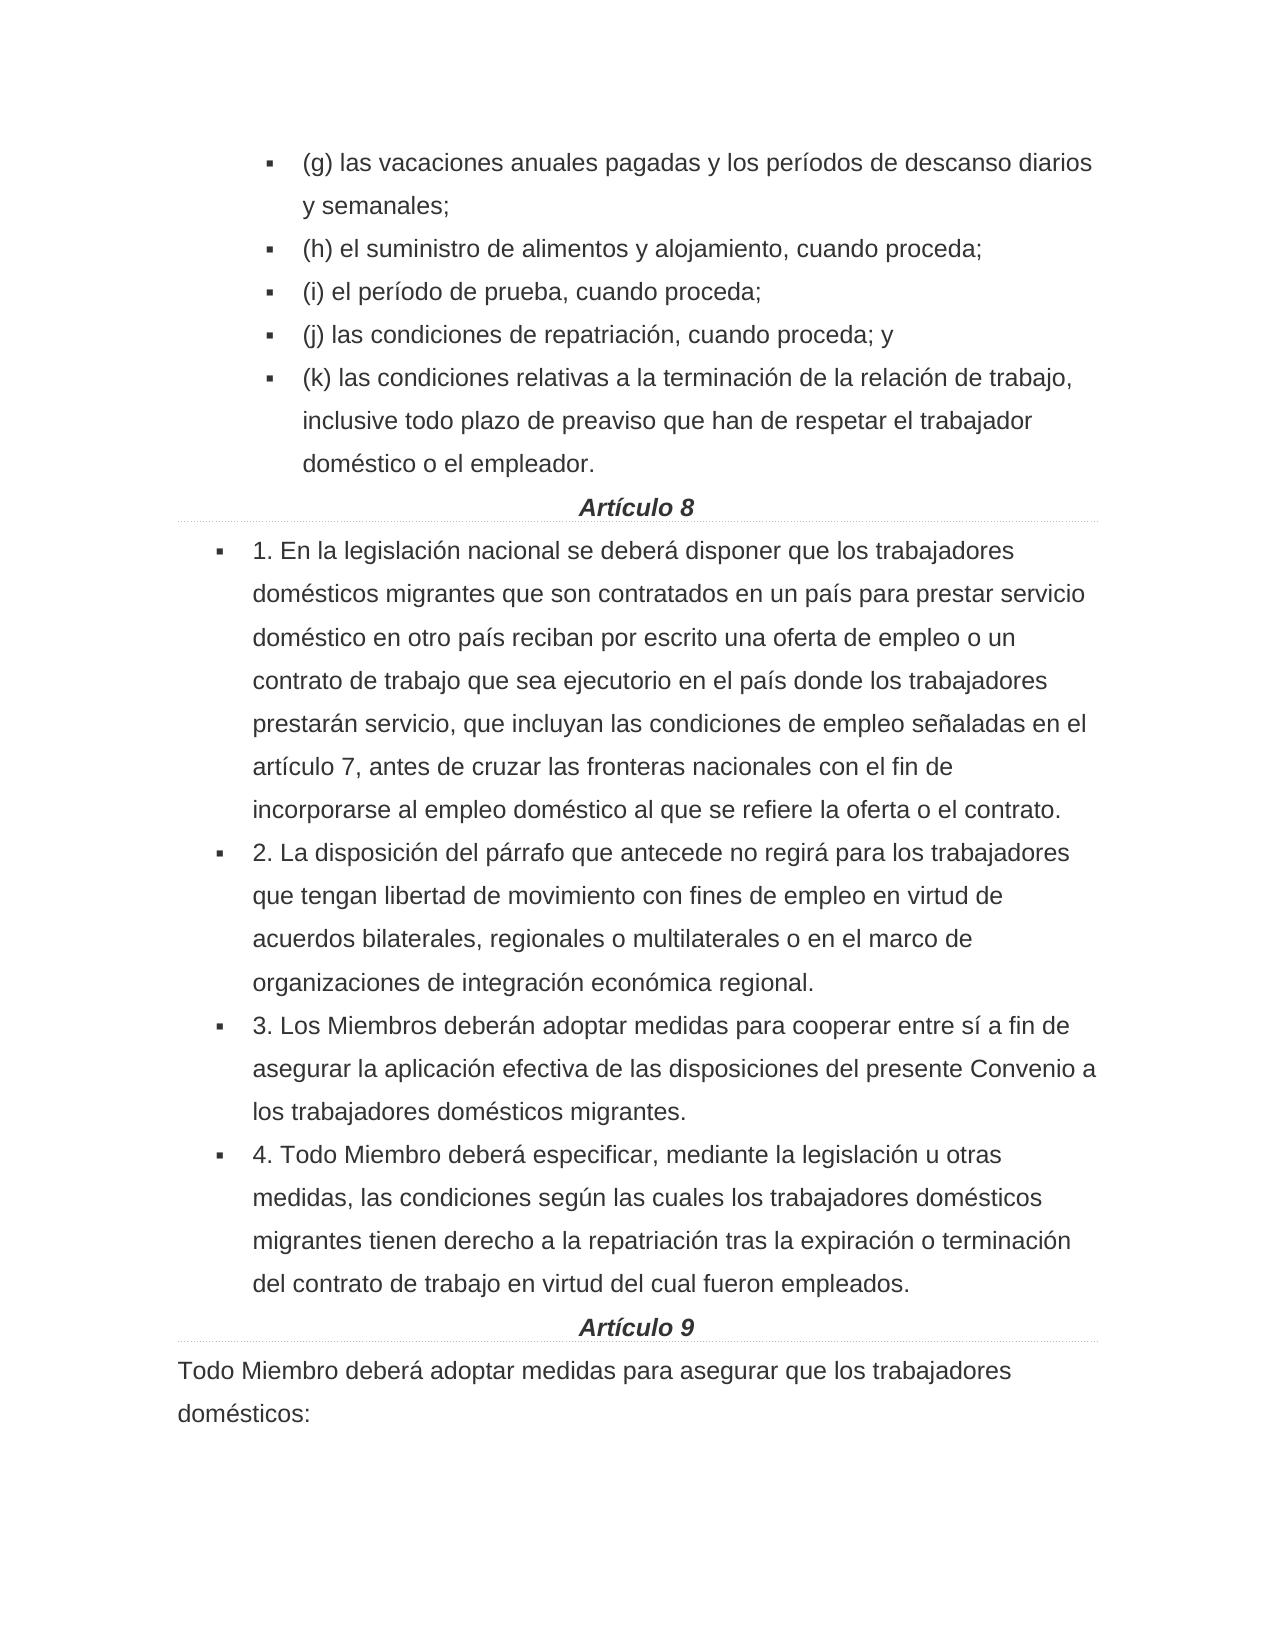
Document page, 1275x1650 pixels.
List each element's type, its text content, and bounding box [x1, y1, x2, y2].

list (j) las condiciones de repatriación, cuando proceda; y [265, 320, 1098, 349]
text Artículo 8 [177, 493, 1098, 522]
text Artículo 9 [177, 1312, 1098, 1342]
list (i) el período de prueba, cuando proceda; [265, 277, 1098, 306]
list 2. La disposición del párrafo que antecede no regirá para los trabajadores que tengan libertad de movimiento con fines de empleo en virtud de acuerdos bilaterales, regionales o multilaterales o en el marco de organizaciones de integración económica regional. [215, 838, 1098, 996]
list (h) el suministro de alimentos y alojamiento, cuando proceda; [265, 234, 1098, 263]
list 4. Todo Miembro deberá especificar, mediante la legislación u otras medidas, las condiciones según las cuales los trabajadores domésticos migrantes tienen derecho a la repatriación tras la expiración o terminación del contrato de trabajo en virtud del cual fueron empleados. [215, 1140, 1098, 1298]
list 3. Los Miembros deberán adoptar medidas para cooperar entre sí a fin de asegurar la aplicación efectiva de las disposiciones del presente Convenio a los trabajadores domésticos migrantes. [215, 1011, 1098, 1126]
list (g) las vacaciones anuales pagadas y los períodos de descanso diarios y semanales; [265, 148, 1098, 219]
list 1. En la legislación nacional se deberá disponer que los trabajadores domésticos migrantes que son contratados en un país para prestar servicio doméstico en otro país reciban por escrito una oferta de empleo o un contrato de trabajo que sea ejecutorio en el país donde los trabajadores prestarán servicio, que incluyan las condiciones de empleo señaladas en el artículo 7, antes de cruzar las fronteras nacionales con el fin de incorporarse al empleo doméstico al que se refiere la oferta o el contrato. [215, 536, 1098, 824]
list (k) las condiciones relativas a la terminación de la relación de trabajo, inclusive todo plazo de preaviso que han de respetar el trabajador doméstico o el empleador. [265, 363, 1098, 478]
text Todo Miembro deberá adoptar medidas para asegurar que los trabajadores domésticos: [177, 1356, 1098, 1428]
